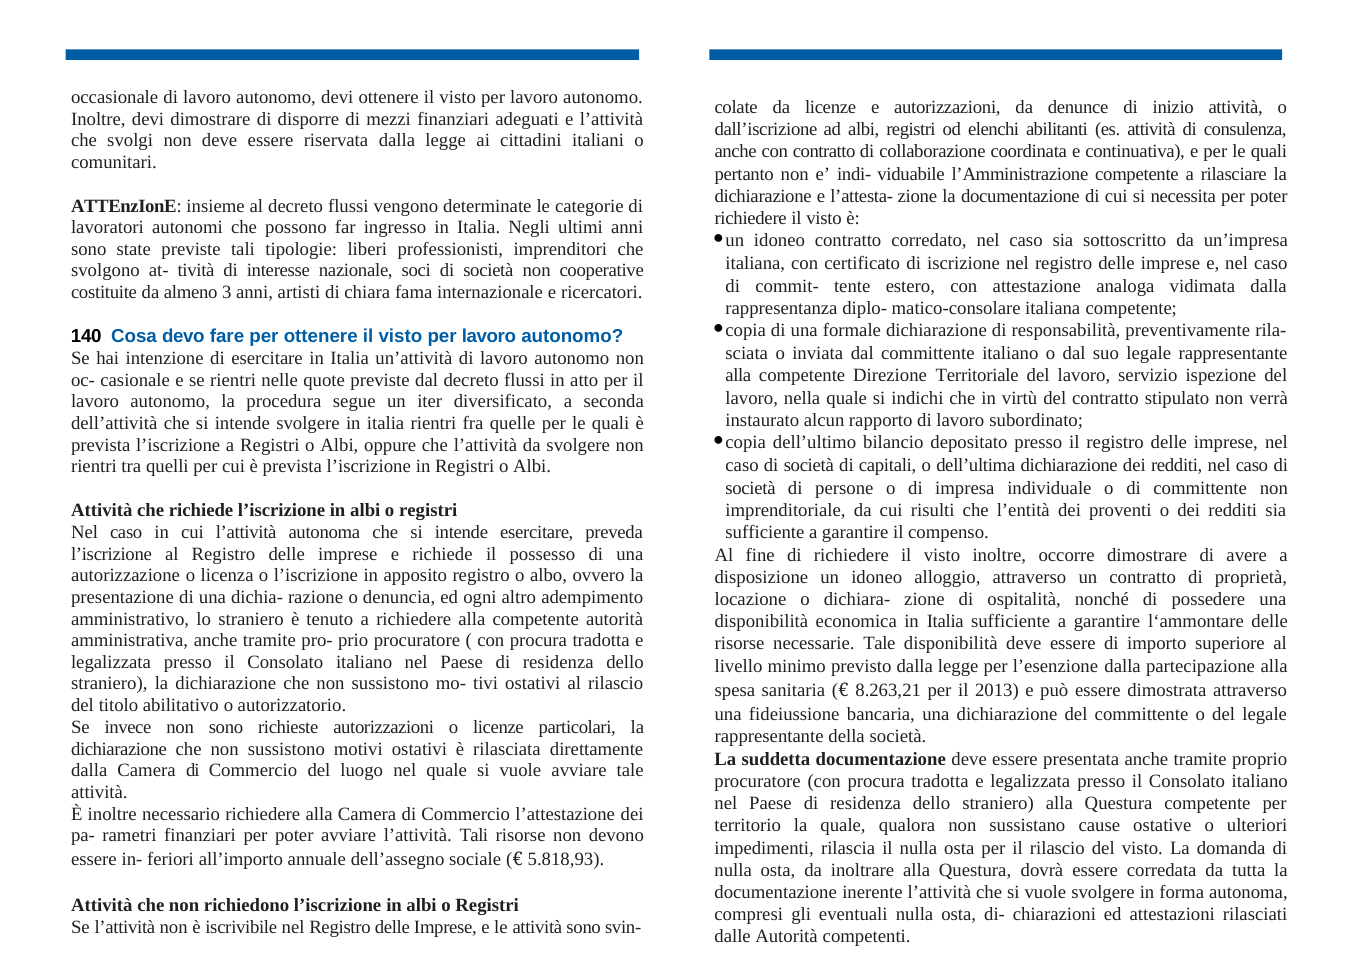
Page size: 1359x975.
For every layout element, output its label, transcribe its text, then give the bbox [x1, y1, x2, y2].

text Se invece non sono richieste autorizzazioni o licenze particolari, la dichiarazione che non sussistono motivi ostativi è rilasciata direttamente dalla Camera di Commercio del luogo nel quale si vuole avviare tale attività. [71, 716, 644, 802]
text ATTEnzIonE: insieme al decreto flussi vengono determinate le categorie di lavoratori autonomi che possono far ingresso in Italia. Negli ultimi anni sono state previste tali tipologie: liberi professionisti, imprenditori che svolgono at- tività di interesse nazionale, soci di società non cooperative costituite da almeno 3 anni, artisti di chiara fama internazionale e ricercatori. [71, 195, 644, 302]
text Se hai intenzione di esercitare in Italia un’attività di lavoro autonomo non oc- casionale e se rientri nelle quote previste dal decreto flussi in atto per il lavoro autonomo, la procedura segue un iter diversificato, a seconda dell’attività che si intende svolgere in italia rientri fra quelle per le quali è prevista l’iscrizione a Registri o Albi, oppure che l’attività da svolgere non rientri tra quelli per cui è prevista l’iscrizione in Registri o Albi. [71, 347, 644, 477]
text È inoltre necessario richiedere alla Camera di Commercio l’attestazione dei pa- rametri finanziari per poter avviare l’attività. Tali risorse non devono essere in- feriori all’importo annuale dell’assegno sociale (€ 5.818,93). [71, 803, 644, 871]
text occasionale di lavoro autonomo, devi ottenere il visto per lavoro autonomo. Inoltre, devi dimostrare di disporre di mezzi finanziari adeguati e l’attività che svolgi non deve essere riservata dalla legge ai cittadini italiani o comunitari. [71, 86, 644, 172]
text Nel caso in cui l’attività autonoma che si intende esercitare, preveda l’iscrizione al Registro delle imprese e richiede il possesso di una autorizzazione o licenza o l’iscrizione in apposito registro o albo, ovvero la presentazione di una dichia- razione o denuncia, ed ogni altro adempimento amministrativo, lo straniero è tenuto a richiedere alla competente autorità amministrativa, anche tramite pro- prio procuratore ( con procura tradotta e legalizzata presso il Consolato italiano nel Paese di residenza dello straniero), la dichiarazione che non sussistono mo- tivi ostativi al rilascio del titolo abilitativo o autorizzatorio. [71, 521, 644, 715]
list copia dell’ultimo bilancio depositato presso il registro delle imprese, nel caso di società di capitali, o dell’ultima dichiarazione dei redditi, nel caso di società di persone o di impresa individuale o di committente non imprenditoriale, da cui risulti che l’entità dei proventi o dei redditi sia sufficiente a garantire il compenso. [714, 431, 1288, 542]
text Attività che non richiedono l’iscrizione in albi o Registri [71, 894, 648, 916]
text colate da licenze e autorizzazioni, da denunce di inizio attività, o dall’iscrizione ad albi, registri od elenchi abilitanti (es. attività di consulenza, anche con contratto di collaborazione coordinata e continuativa), e per le quali pertanto non e’ indi- viduabile l’Amministrazione competente a rilasciare la dichiarazione e l’attesta- zione la documentazione di cui si necessita per poter richiedere il visto è: [714, 96, 1288, 228]
text La suddetta documentazione deve essere presentata anche tramite proprio procuratore (con procura tradotta e legalizzata presso il Consolato italiano nel Paese di residenza dello straniero) alla Questura competente per territorio la quale, qualora non sussistano cause ostative o ulteriori impedimenti, rilascia il nulla osta per il rilascio del visto. La domanda di nulla osta, da inoltrare alla Questura, dovrà essere corredata da tutta la documentazione inerente l’attività che si vuole svolgere in forma autonoma, compresi gli eventuali nulla osta, di- chiarazioni ed attestazioni rilasciati dalle Autorità competenti. [714, 748, 1288, 947]
text Attività che richiede l’iscrizione in albi o registri [71, 499, 648, 521]
text Al fine di richiedere il visto inoltre, occorre dimostrare di avere a disposizione un idoneo alloggio, attraverso un contratto di proprietà, locazione o dichiara- zione di ospitalità, nonché di possedere una disponibilità economica in Italia sufficiente a garantire l‘ammontare delle risorse necessarie. Tale disponibilità deve essere di importo superiore al livello minimo previsto dalla legge per l’esenzione dalla partecipazione alla spesa sanitaria (€ 8.263,21 per il 2013) e può essere dimostrata attraverso una fideiussione bancaria, una dichiarazione del committente o del legale rappresentante della società. [714, 543, 1288, 747]
subtitle Cosa devo fare per ottenere il visto per lavoro autonomo? [71, 325, 648, 347]
text Se l’attività non è iscrivibile nel Registro delle Imprese, e le attività sono svin- [71, 916, 648, 938]
list copia di una formale dichiarazione di responsabilità, preventivamente rila- sciata o inviata dal committente italiano o dal suo legale rappresentante alla competente Direzione Territoriale del lavoro, servizio ispezione del lavoro, nella quale si indichi che in virtù del contratto stipulato non verrà instaurato alcun rapporto di lavoro subordinato; [714, 319, 1288, 430]
list un idoneo contratto corredato, nel caso sia sottoscritto da un’impresa italiana, con certificato di iscrizione nel registro delle imprese e, nel caso di commit- tente estero, con attestazione analoga vidimata dalla rappresentanza diplo- matico-consolare italiana competente; [714, 229, 1288, 318]
